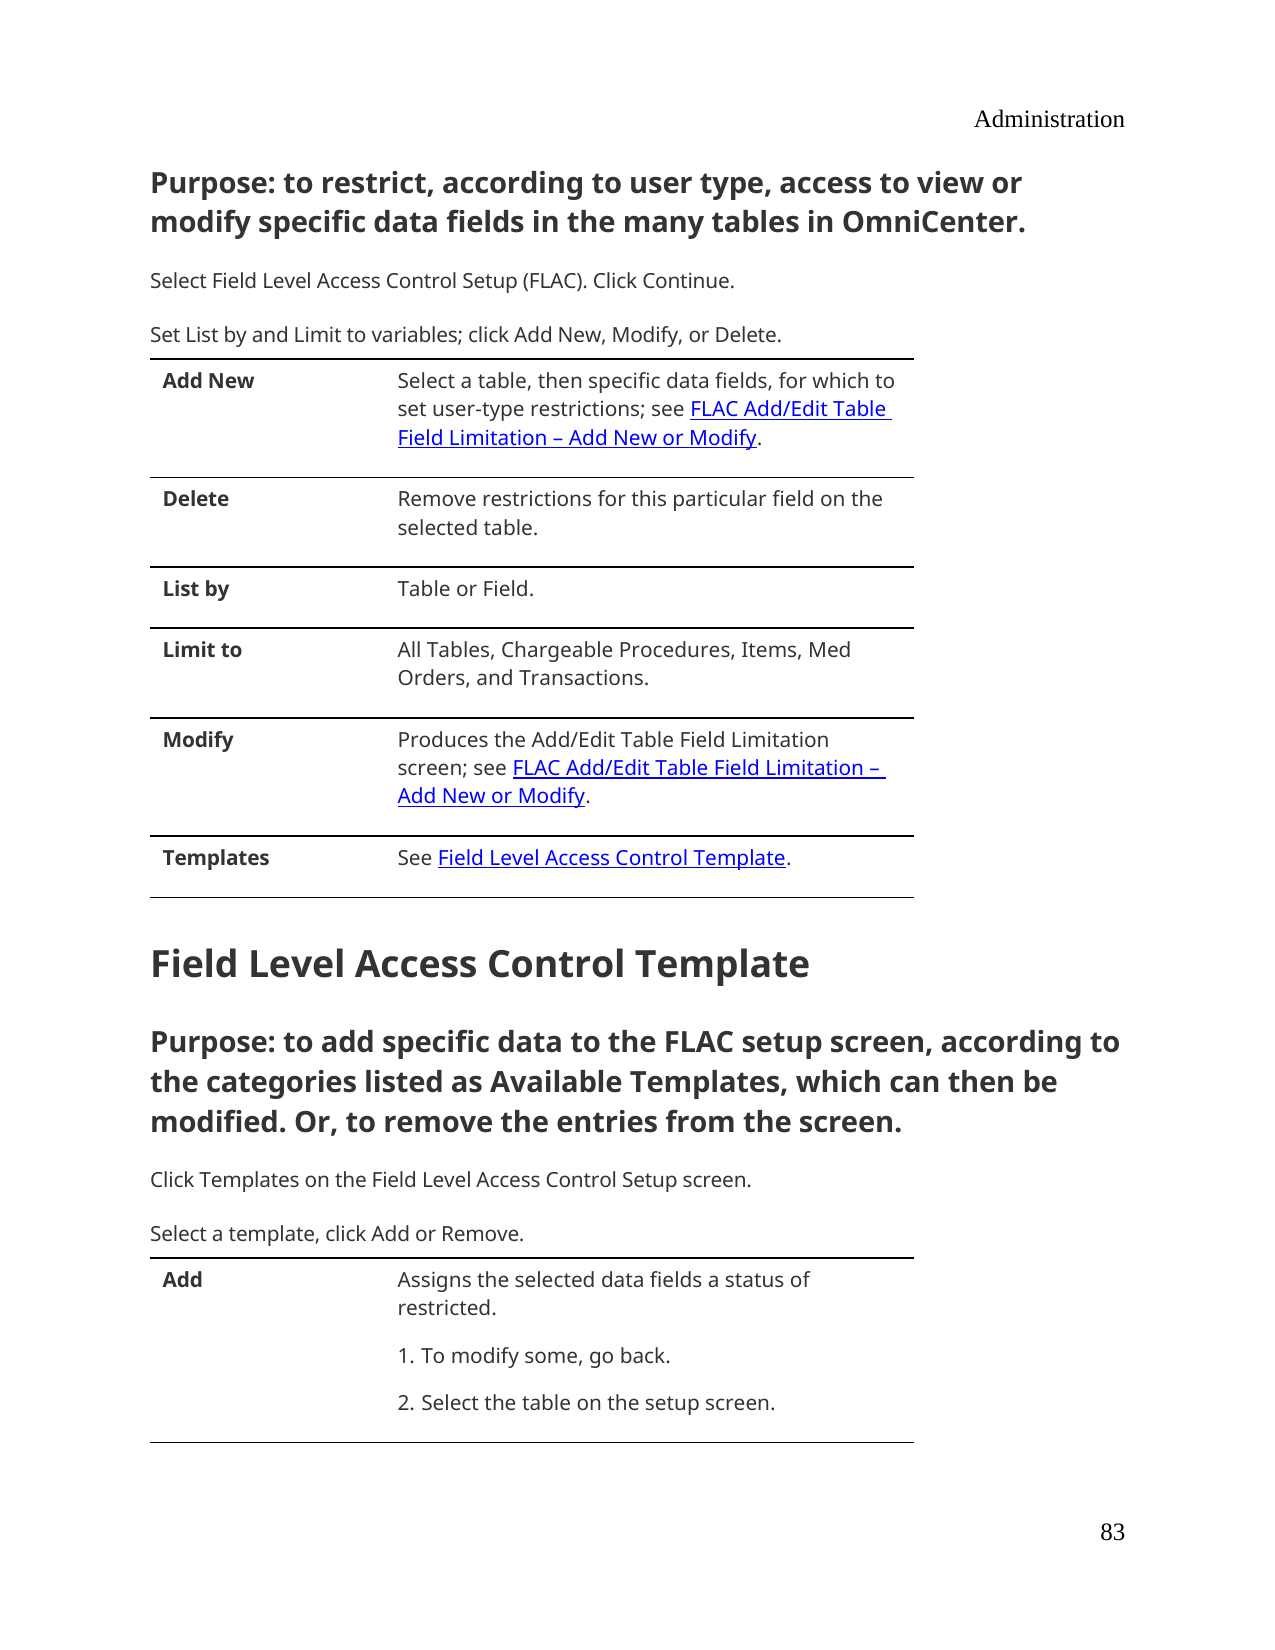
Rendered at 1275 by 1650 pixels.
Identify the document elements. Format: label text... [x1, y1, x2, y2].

table_header [149, 357, 1123, 899]
text Select a template, click Add or Remove. [150, 1219, 1125, 1247]
subtitle Purpose: to restrict, according to user type, access to view or modify specific data fields in the many tables in OmniCenter. [150, 162, 1125, 241]
subtitle Field Level Access Control Template [150, 937, 1125, 988]
table_header [149, 1256, 1123, 1444]
text Click Templates on the Field Level Access Control Setup screen. [150, 1166, 1125, 1194]
text Select Field Level Access Control Setup (FLAC). Click Continue. [150, 266, 1125, 295]
subtitle Purpose: to add specific data to the FLAC setup screen, according to the categories listed as Available Templates, which can then be modified. Or, to remove the entries from the screen. [150, 1021, 1125, 1141]
text Set List by and Limit to variables; click Add New, Modify, or Delete. [150, 320, 1125, 348]
